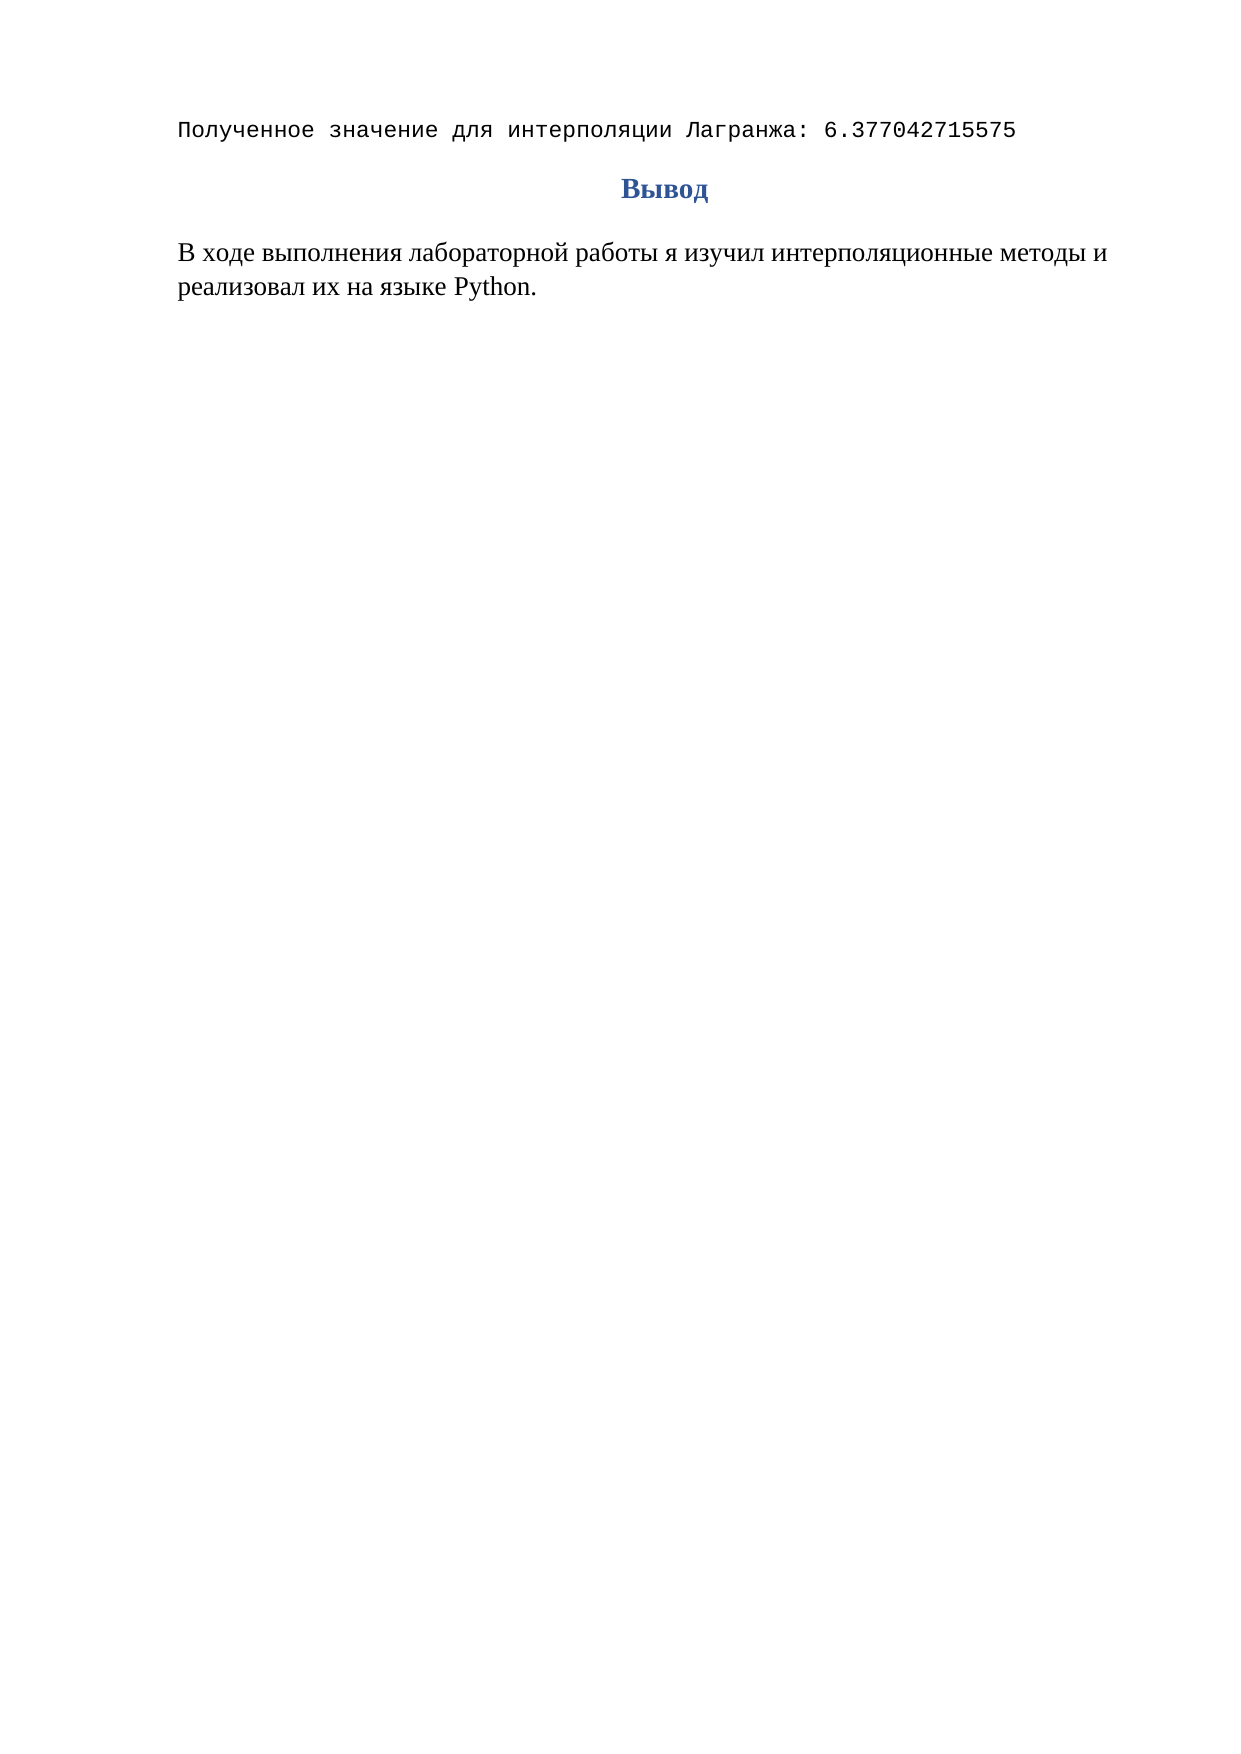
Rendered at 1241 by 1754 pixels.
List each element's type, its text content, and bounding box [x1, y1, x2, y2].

text Полученное значение для интерполяции Лагранжа: 6.377042715575 [177, 118, 1152, 144]
text В ходе выполнения лабораторной работы я изучил интерполяционные методы и реализовал их на языке Python. [177, 236, 1152, 301]
subtitle Вывод [177, 171, 1152, 204]
